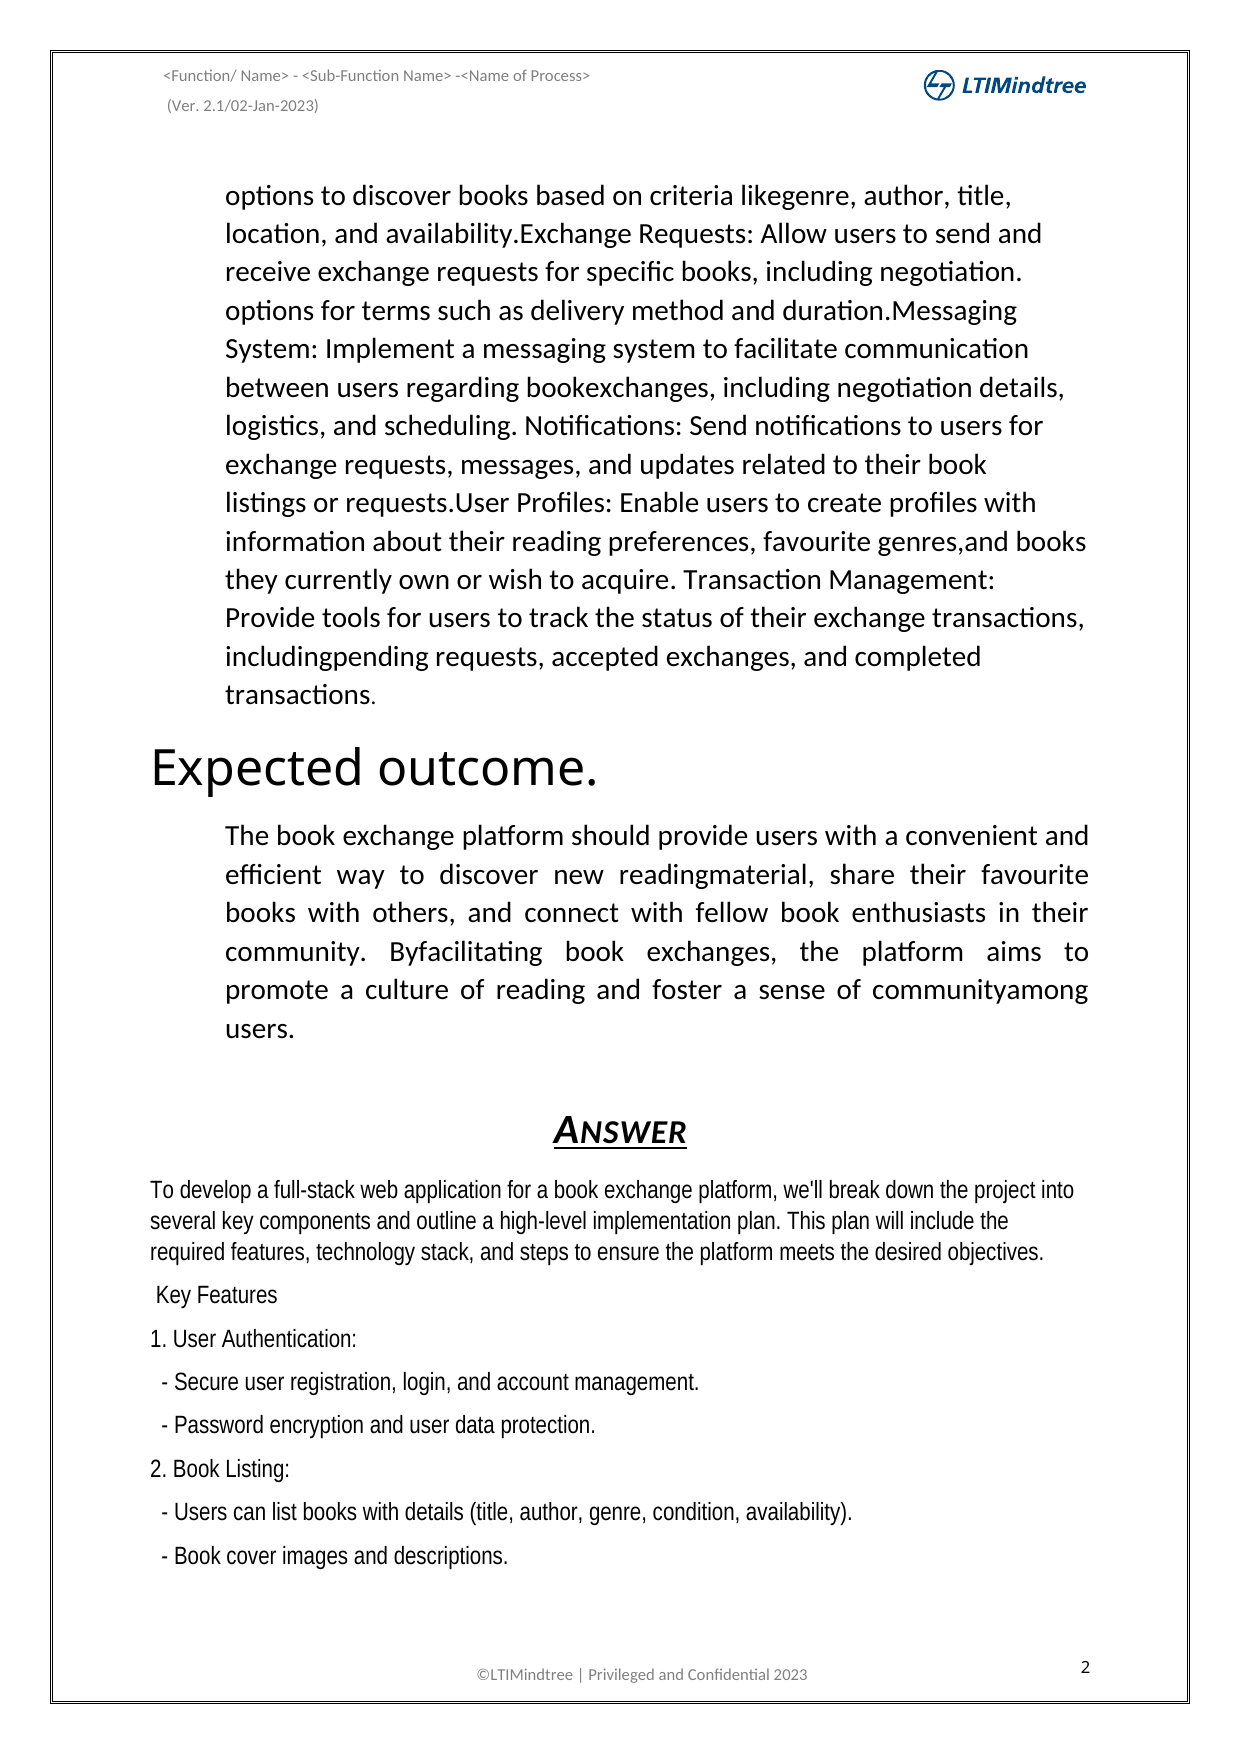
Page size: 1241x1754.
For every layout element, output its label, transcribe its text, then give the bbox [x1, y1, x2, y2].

text 2. Book Listing: [150, 1454, 1090, 1482]
list listings or requests.User Profiles: Enable users to create profiles with information about their reading preferences, favourite genres,and books they currently own or wish to acquire. Transaction Management: Provide tools for users to track the status of their exchange transactions, includingpending requests, accepted exchanges, and completed transactions. [225, 484, 1090, 712]
text - Users can list books with details (title, author, genre, condition, availability). [150, 1497, 1090, 1526]
text 1. User Authentication: [150, 1323, 1090, 1352]
text - Password encryption and user data protection. [150, 1410, 1090, 1439]
text To develop a full-stack web application for a book exchange platform, we'll break down the project into several key components and outline a high-level implementation plan. This plan will include the required features, technology stack, and steps to ensure the platform meets the desired objectives. [150, 1175, 1090, 1265]
text Expected outcome. [150, 731, 1090, 799]
text - Secure user registration, login, and account management. [150, 1367, 1090, 1396]
text Answer [150, 1103, 1090, 1154]
text - Book cover images and descriptions. [150, 1541, 1090, 1569]
text Key Features [150, 1280, 1090, 1309]
list The book exchange platform should provide users with a convenient and efficient way to discover new readingmaterial, share their favourite books with others, and connect with fellow book enthusiasts in their community. Byfacilitating book exchanges, the platform aims to promote a culture of reading and foster a sense of communityamong users. [225, 817, 1090, 1045]
list options for terms such as delivery method and duration.Messaging System: Implement a messaging system to facilitate communication between users regarding bookexchanges, including negotiation details, logistics, and scheduling. Notifications: Send notifications to users for exchange requests, messages, and updates related to their book [225, 292, 1090, 481]
